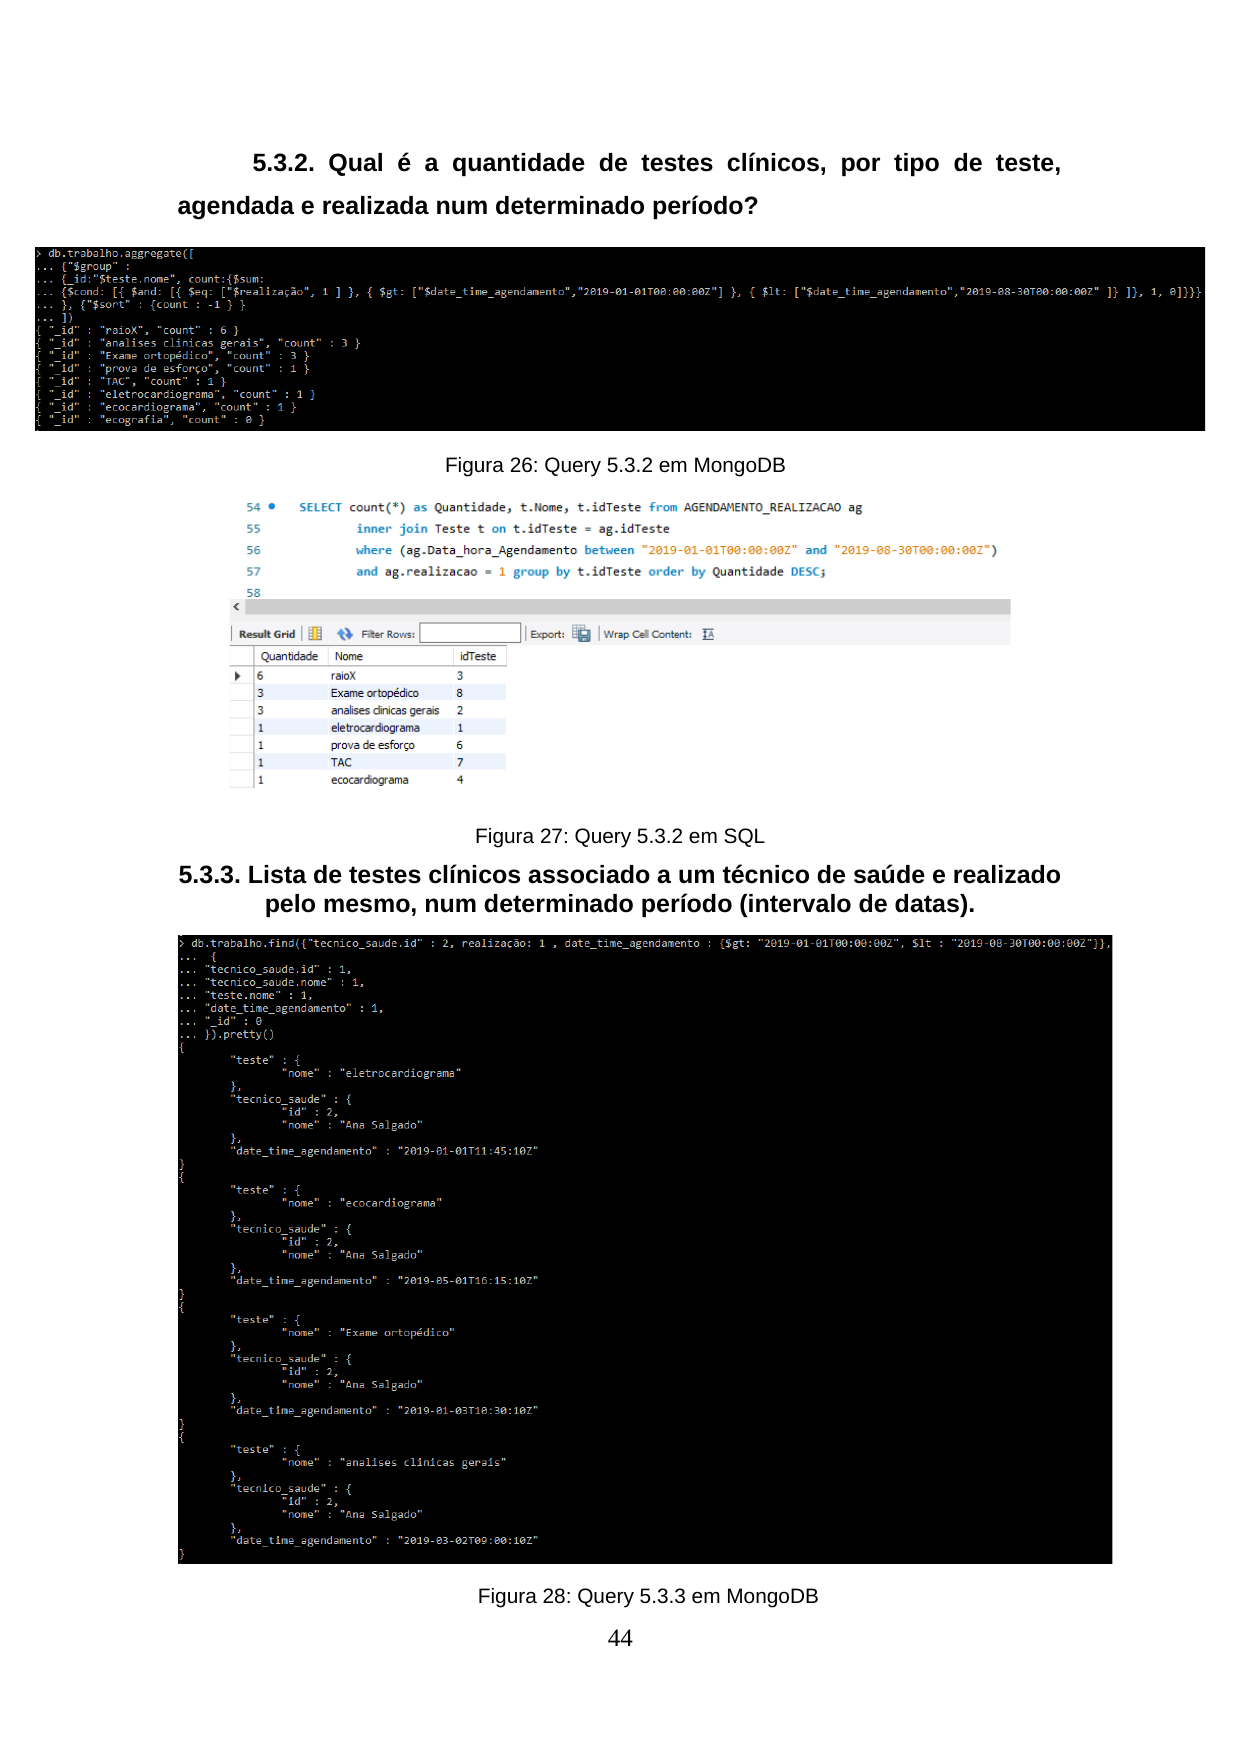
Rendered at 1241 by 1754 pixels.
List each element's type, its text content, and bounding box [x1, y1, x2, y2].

text 5.3.3. Lista de testes clínicos associado a um técnico de saúde e realizado pelo mesmo, num determinado período (intervalo de datas). [177, 860, 1063, 918]
text 5.3.2. Qual é a quantidade de testes clínicos, por tipo de teste, agendada e realizada num determinado período? [177, 148, 1063, 219]
picture [178, 935, 1113, 1564]
picture [35, 247, 1206, 431]
picture [229, 496, 1011, 797]
